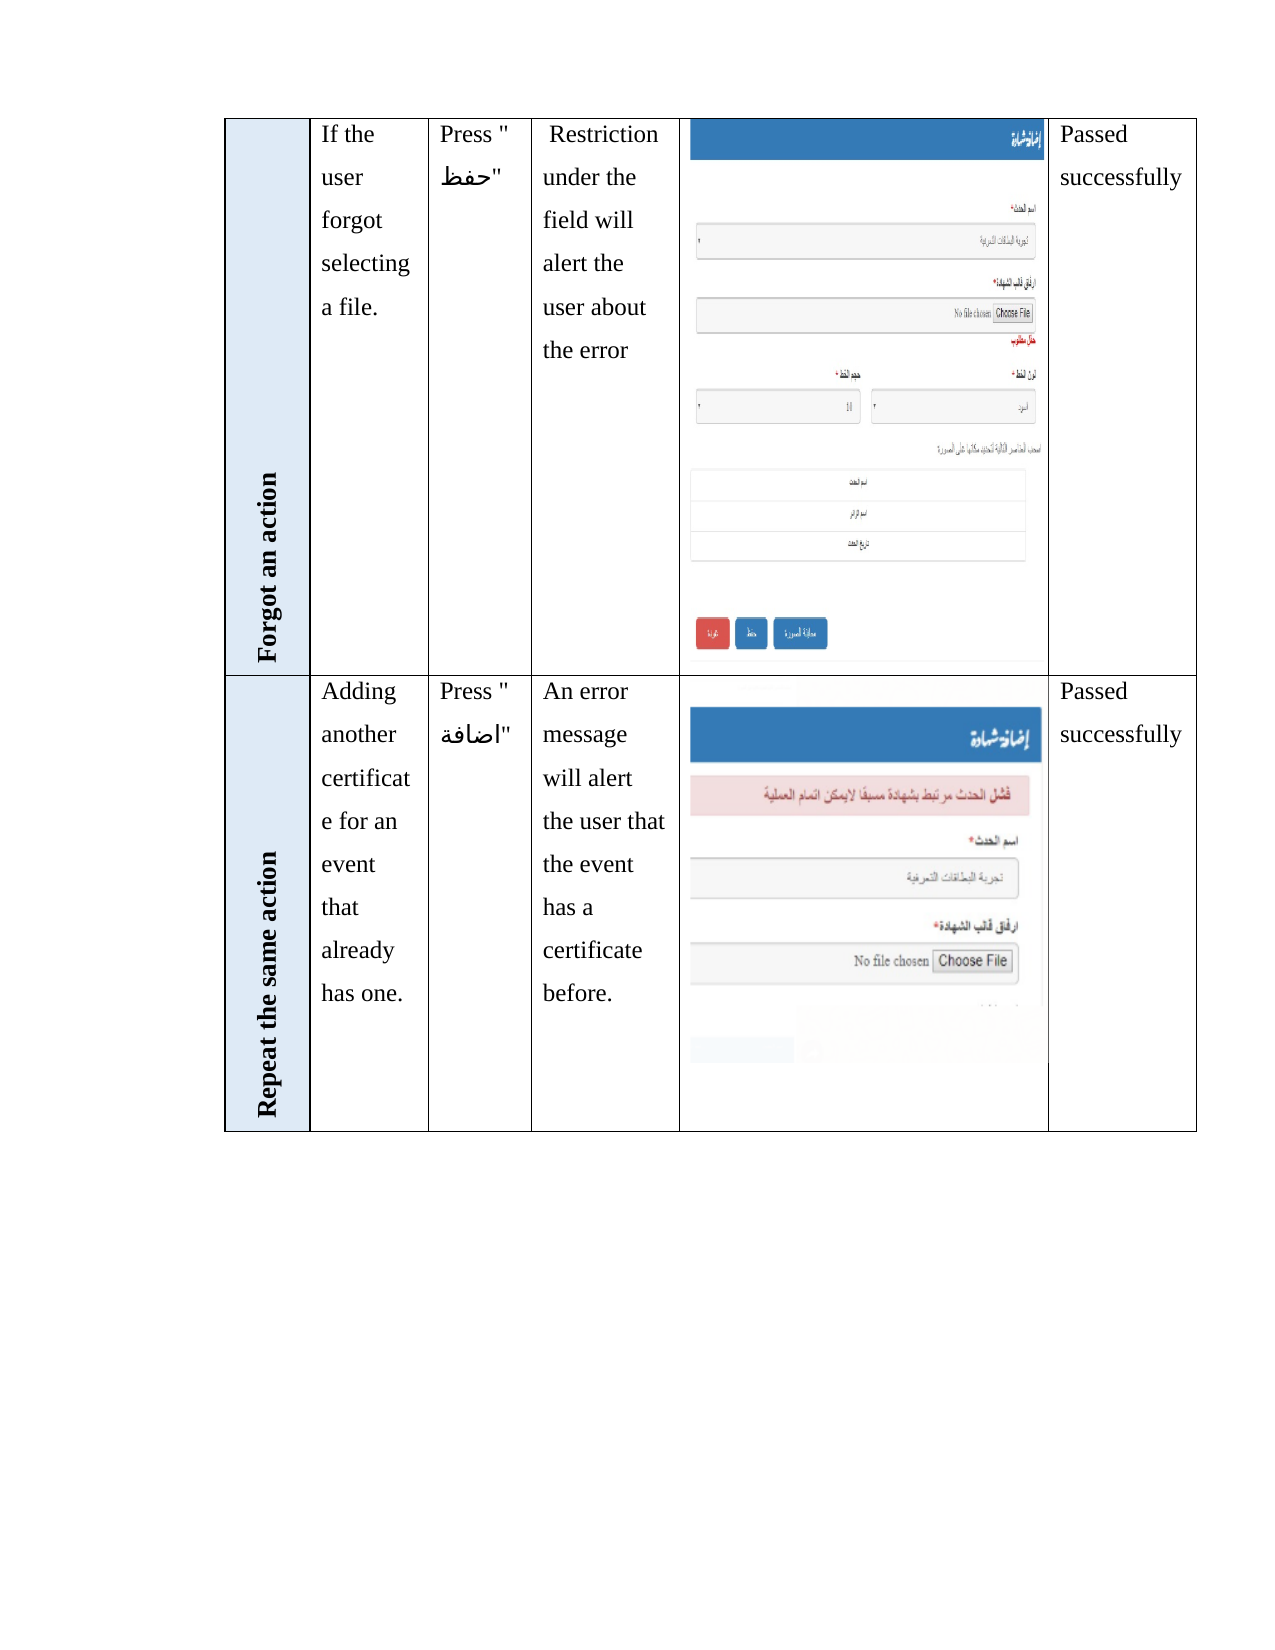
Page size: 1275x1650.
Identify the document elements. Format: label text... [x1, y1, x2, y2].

table_cell Passed successfully [1049, 676, 1196, 1131]
table_cell Restriction under the field will alert the user about the error [532, 119, 679, 675]
table_cell Press "حفظ" [429, 119, 531, 675]
table_cell An error message will alert the user that the event has a certificate before. [532, 676, 679, 1131]
table_cell Repeat the same action [226, 676, 309, 1131]
table_cell [680, 676, 1048, 1131]
table_cell Press "اضافة" [429, 676, 531, 1131]
picture [690, 119, 1045, 662]
table_cell If the user forgot selecting a file. [311, 119, 428, 675]
table_cell Adding another certificate for an event that already has one. [311, 676, 428, 1131]
table_cell Forgot an action [226, 119, 309, 675]
table_cell Passed successfully [1049, 119, 1196, 675]
picture [690, 676, 1049, 1063]
table_cell [680, 119, 1048, 675]
